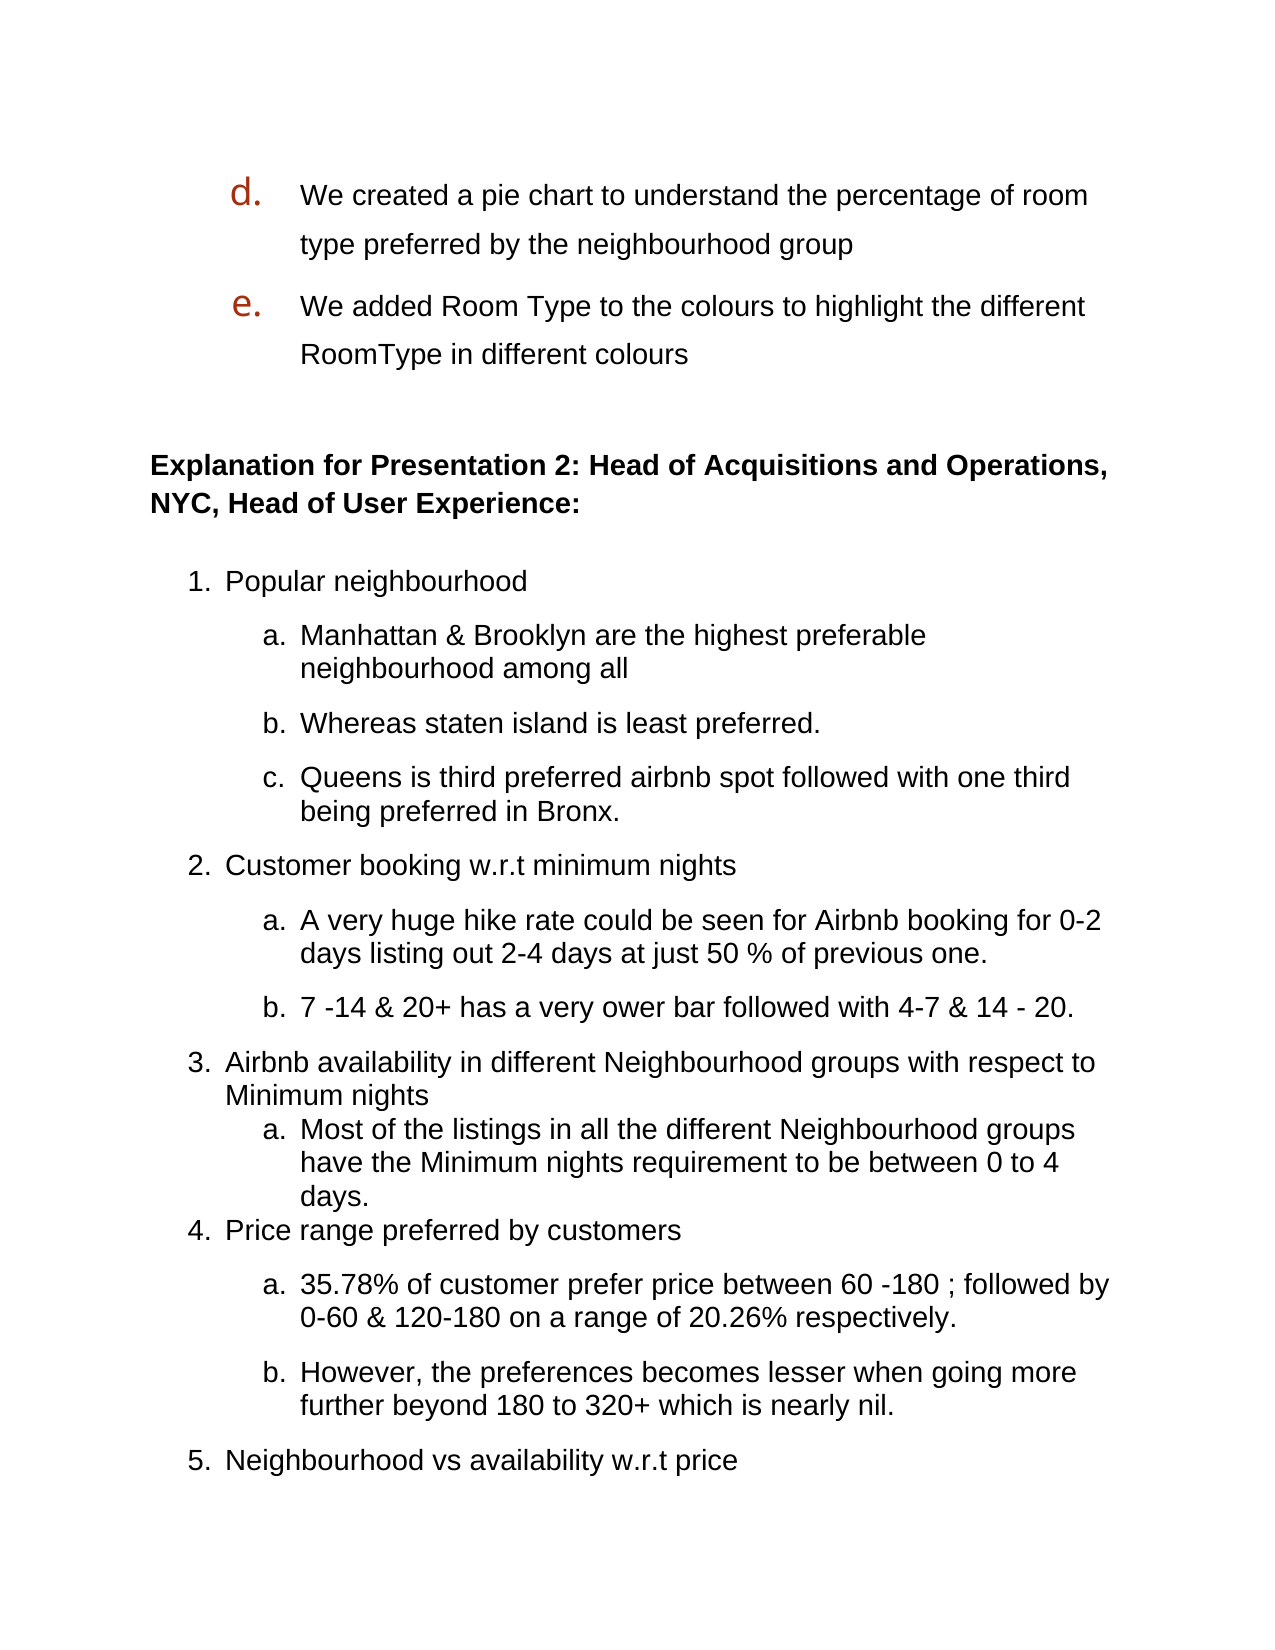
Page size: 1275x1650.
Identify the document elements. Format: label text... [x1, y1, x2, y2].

list Neighbourhood vs availability w.r.t price [187, 1443, 1125, 1476]
list 7 -14 & 20+ has a very ower bar followed with 4-7 & 14 - 20. [262, 990, 1125, 1024]
text Explanation for Presentation 2: Head of Acquisitions and Operations, NYC, Head of User Experience: [150, 448, 1125, 520]
list A very huge hike rate could be seen for Airbnb booking for 0-2 days listing out 2-4 days at just 50 % of previous one. [262, 902, 1125, 969]
list We added Room Type to the colours to highlight the different RoomType in different colours [262, 260, 1125, 371]
list Airbnb availability in different Neighbourhood groups with respect to Minimum nights [187, 1045, 1125, 1112]
list Most of the listings in all the different Neighbourhood groups have the Minimum nights requirement to be between 0 to 4 days. [262, 1112, 1125, 1212]
list We created a pie chart to understand the percentage of room type preferred by the neighbourhood group [262, 150, 1125, 260]
list Manhattan & Brooklyn are the highest preferable neighbourhood among all [262, 618, 1125, 685]
list Queens is third preferred airbnb spot followed with one third being preferred in Bronx. [262, 760, 1125, 827]
list Whereas staten island is least preferred. [262, 706, 1125, 739]
list Price range preferred by customers [187, 1212, 1125, 1246]
list However, the preferences becomes lesser when going more further beyond 180 to 320+ which is nearly nil. [262, 1355, 1125, 1422]
list Customer booking w.r.t minimum nights [187, 848, 1125, 882]
list Popular neighbourhood [187, 563, 1125, 597]
list 35.78% of customer prefer price between 60 -180 ; followed by 0-60 & 120-180 on a range of 20.26% respectively. [262, 1267, 1125, 1334]
